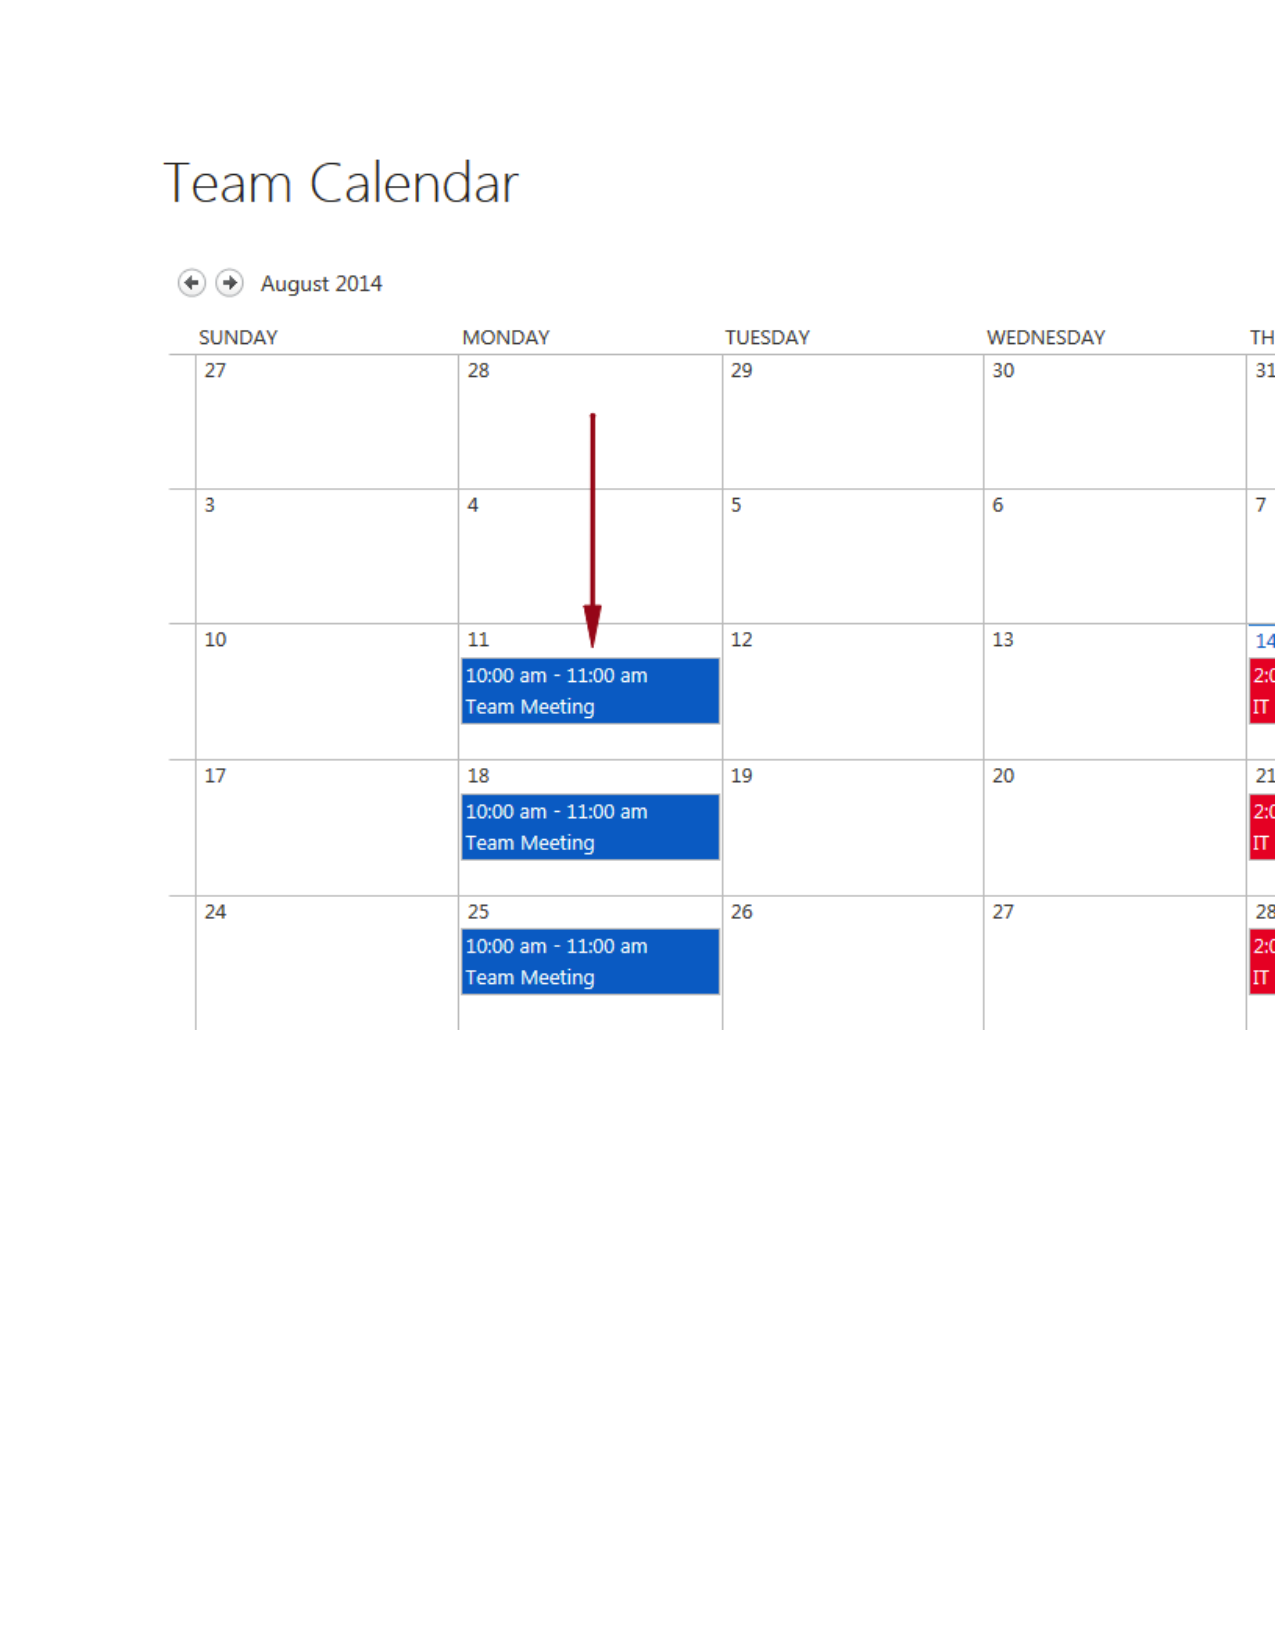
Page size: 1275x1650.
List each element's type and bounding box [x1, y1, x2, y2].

picture [150, 150, 1275, 1030]
